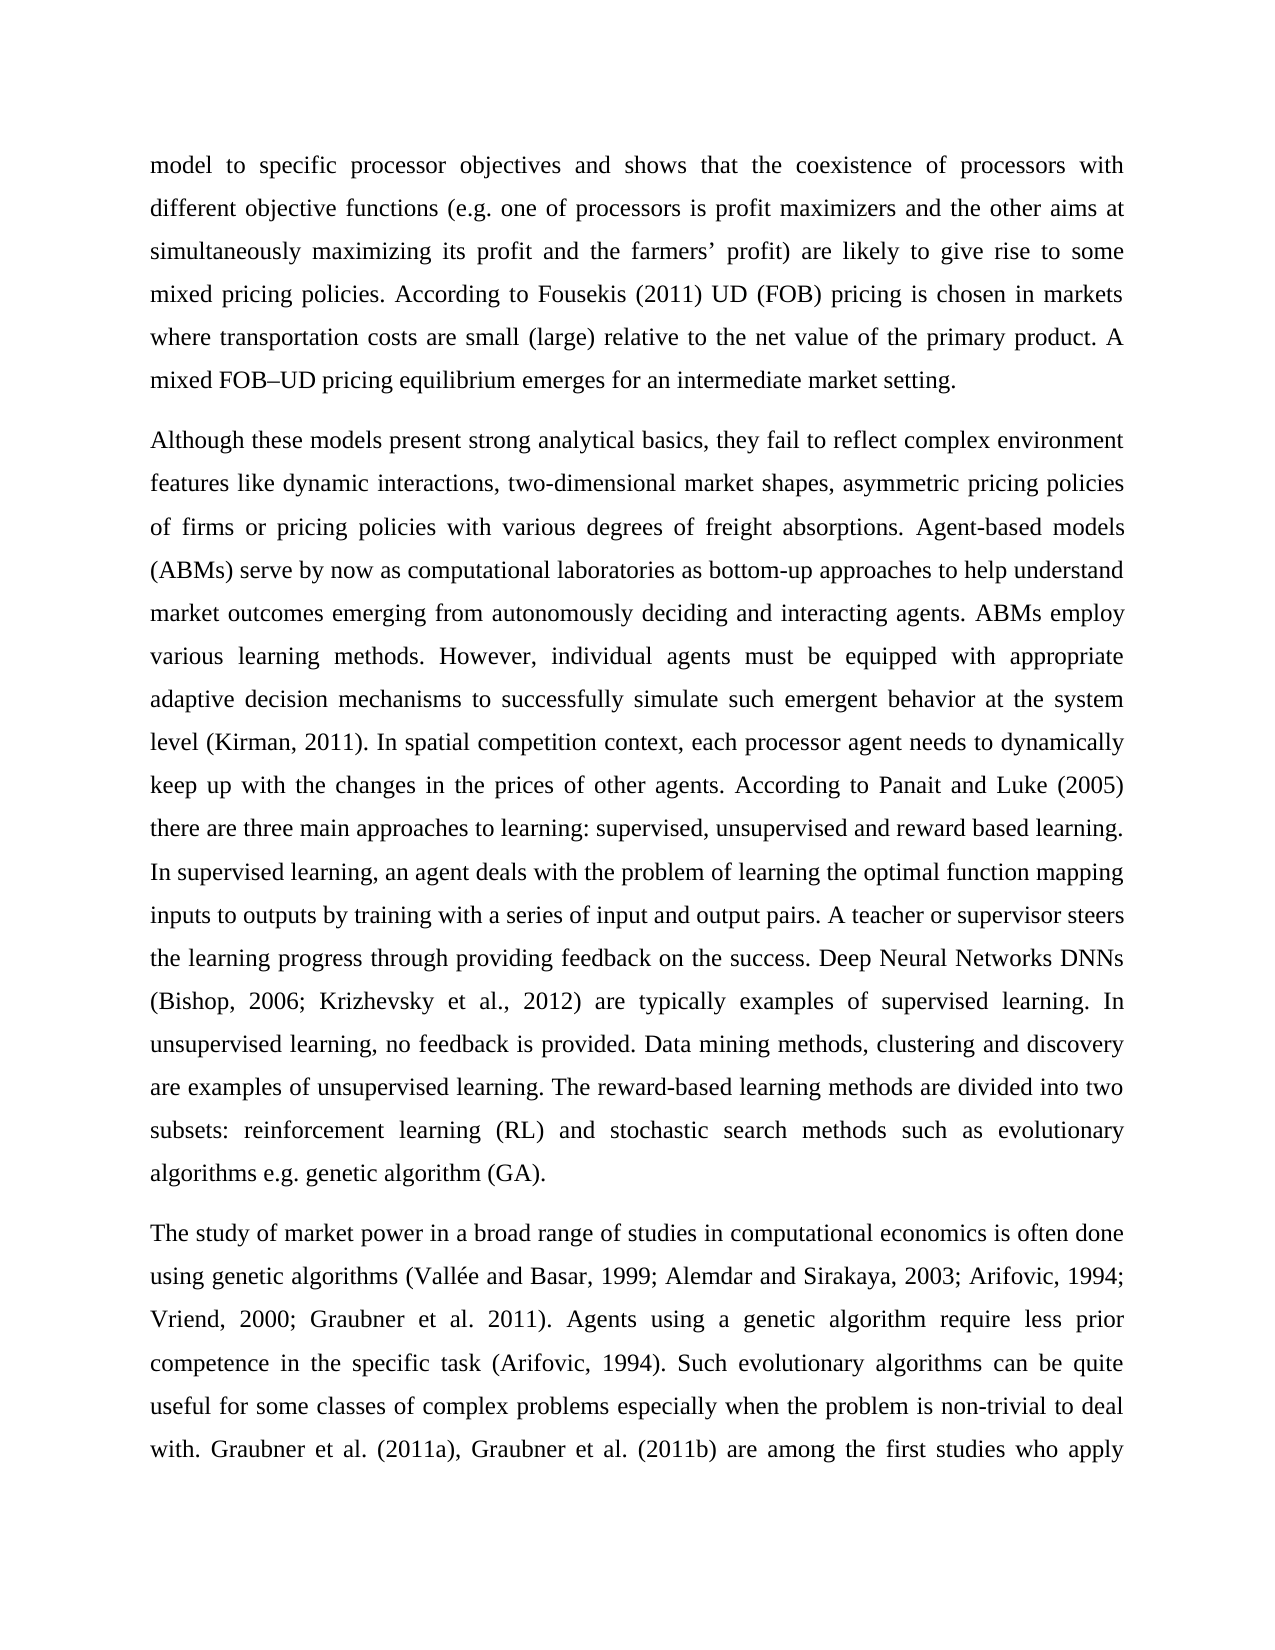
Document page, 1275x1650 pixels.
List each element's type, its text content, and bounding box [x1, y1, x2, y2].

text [150, 150, 1125, 394]
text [150, 1218, 1125, 1463]
text Although these models present strong analytical basics, they fail to reflect complex environment features like dynamic interactions, two-dimensional market shapes, asymmetric pricing policies of firms or pricing policies with various degrees of freight absorptions. Agent-based models (ABMs) serve by now as computational laboratories as bottom-up approaches to help understand market outcomes emerging from autonomously deciding and interacting agents. ABMs employ various learning methods. However, individual agents must be equipped with appropriate adaptive decision mechanisms to successfully simulate such emergent behavior at the system level (Kirman, 2011). In spatial competition context, each processor agent needs to dynamically keep up with the changes in the prices of other agents. According to Panait and Luke (2005) there are three main approaches to learning: supervised, unsupervised and reward based learning. In supervised learning, an agent deals with the problem of learning the optimal function mapping inputs to outputs by training with a series of input and output pairs. A teacher or supervisor steers the learning progress through providing feedback on the success. Deep Neural Networks DNNs (Bishop, 2006; Krizhevsky et al., 2012) are typically examples of supervised learning. In unsupervised learning, no feedback is provided. Data mining methods, clustering and discovery are examples of unsupervised learning. The reward-based learning methods are divided into two subsets: reinforcement learning (RL) and stochastic search methods such as evolutionary algorithms e.g. genetic algorithm (GA). [150, 425, 1125, 1187]
